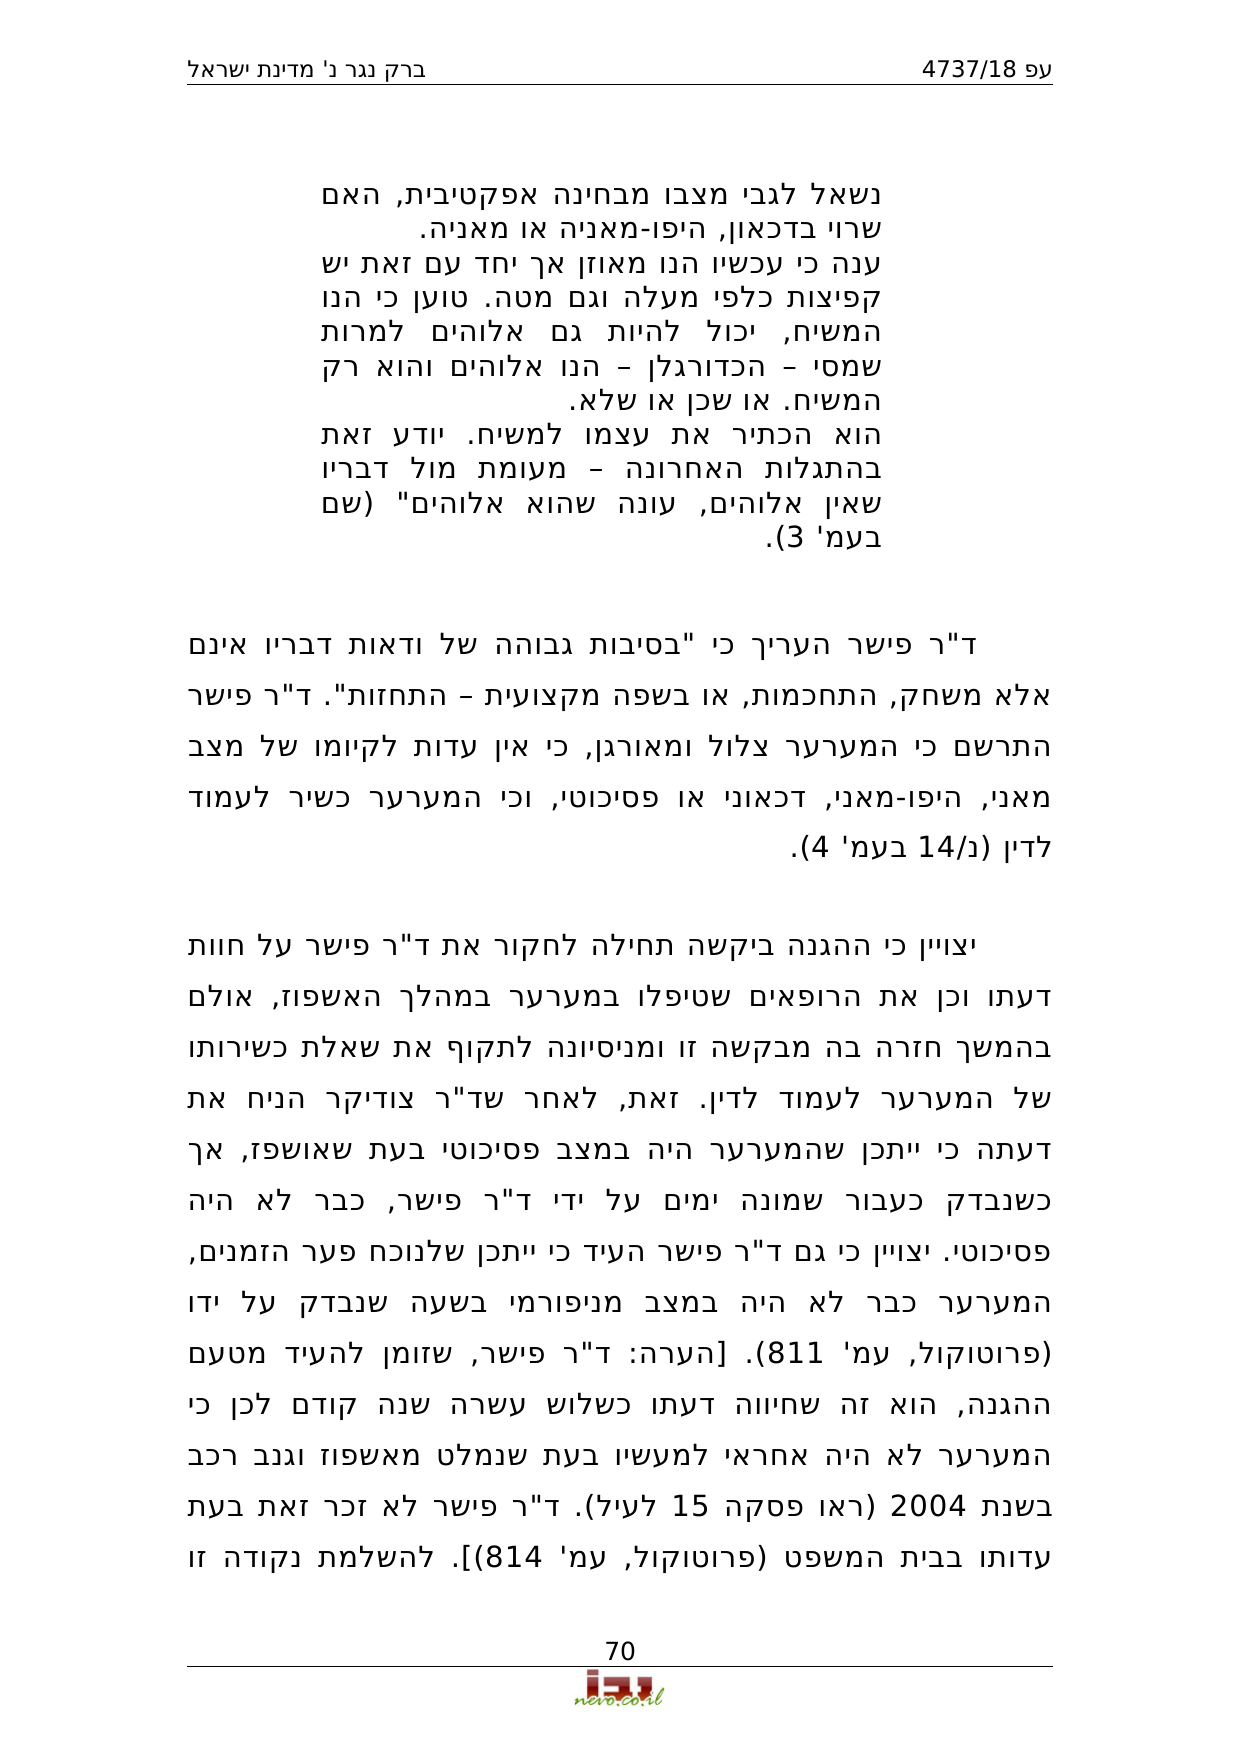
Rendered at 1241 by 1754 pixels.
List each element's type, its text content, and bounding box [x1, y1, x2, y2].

text נשאל לגבי מצבו מבחינה אפקטיבית, האם שרוי בדכאון, היפו-מאניה או מאניה. [321, 177, 882, 246]
text הוא הכתיר את עצמו למשיח. יודע זאת בהתגלות האחרונה – מעומת מול דבריו שאין אלוהים, עונה שהוא אלוהים" (שם בעמ' 3). [321, 417, 882, 554]
text ענה כי עכשיו הנו מאוזן אך יחד עם זאת יש קפיצות כלפי מעלה וגם מטה. טוען כי הנו המשיח, יכול להיות גם אלוהים למרות שמסי – הכדורגלן – הנו אלוהים והוא רק המשיח. או שכן או שלא. [321, 246, 882, 417]
picture [574, 1669, 666, 1707]
text ד"ר פישר העריך כי "בסיבות גבוהה של ודאות דבריו אינם אלא משחק, התחכמות, או בשפה מקצועית – התחזות". ד"ר פישר התרשם כי המערער צלול ומאורגן, כי אין עדות לקיומו של מצב מאני, היפו-מאני, דכאוני או פסיכוטי, וכי המערער כשיר לעמוד לדין (נ/14 בעמ' 4). [187, 627, 1053, 865]
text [187, 929, 1053, 1574]
